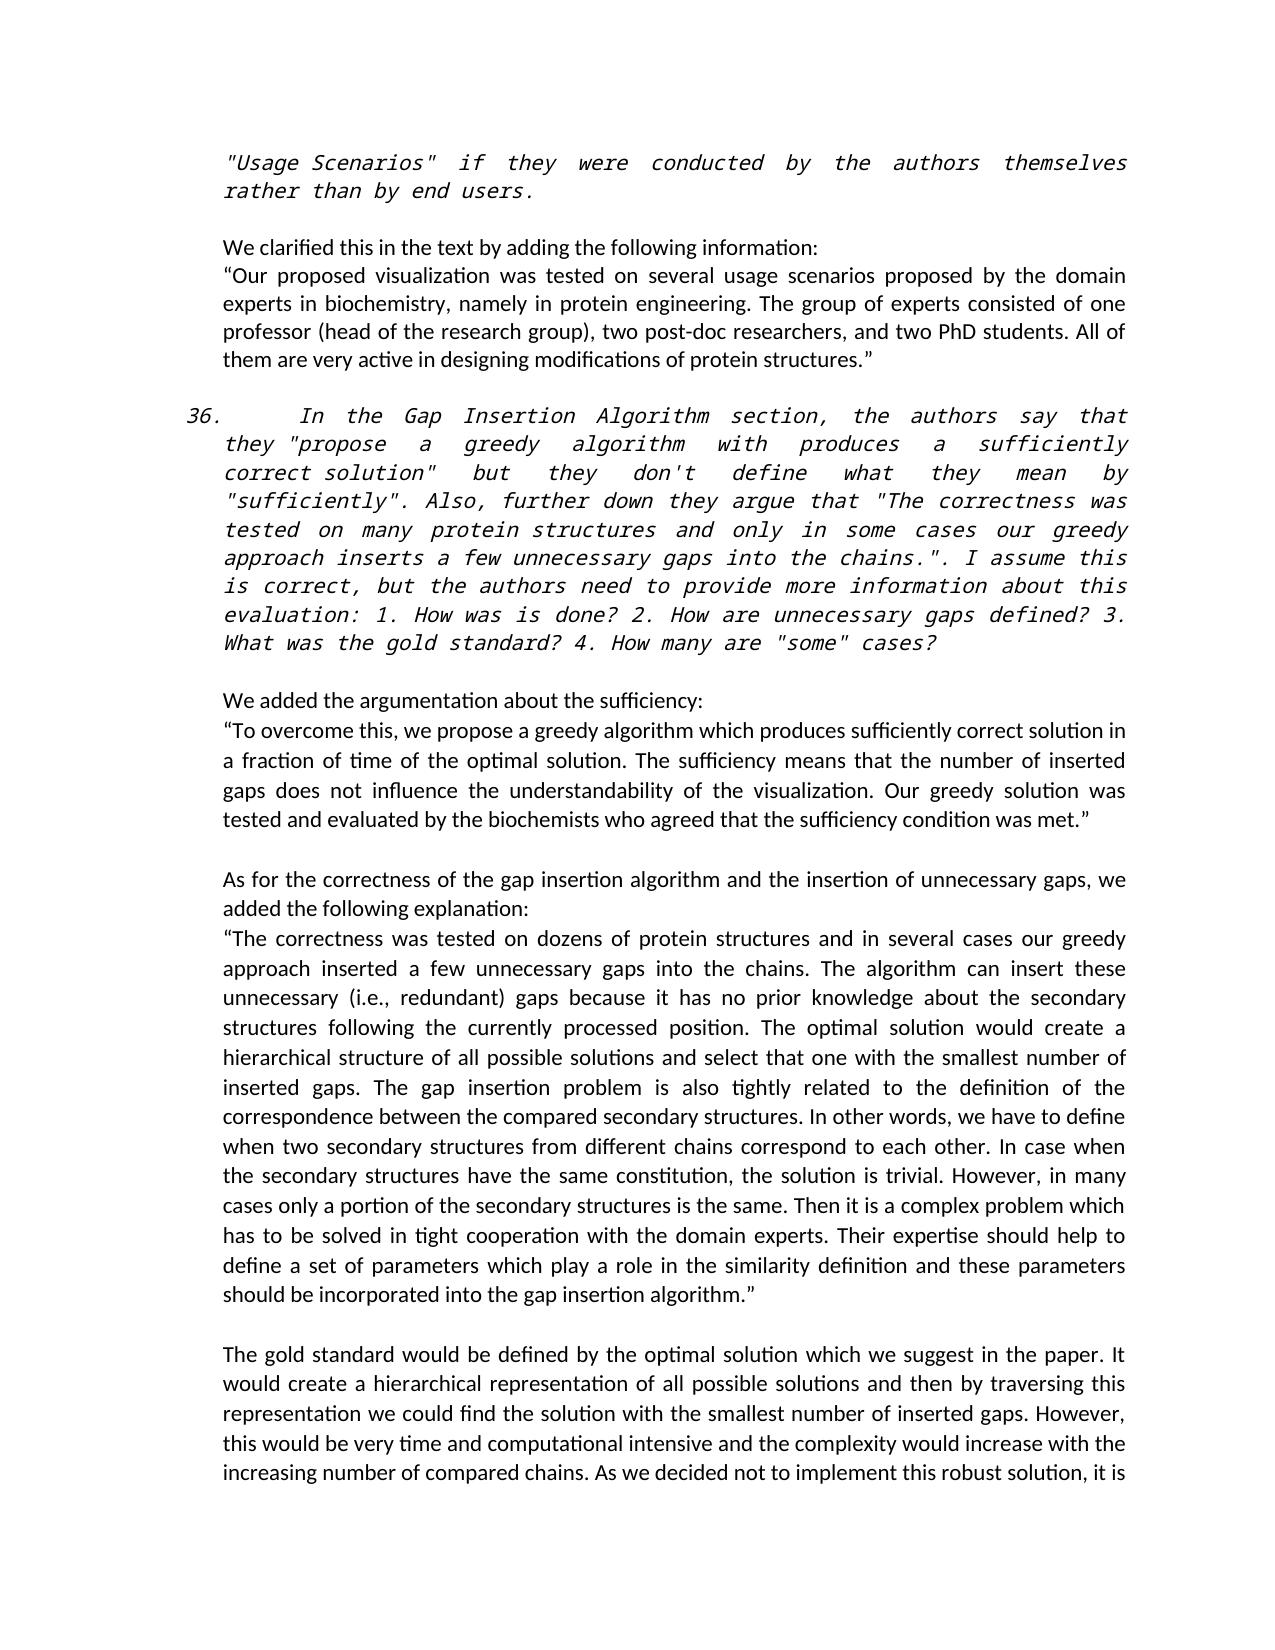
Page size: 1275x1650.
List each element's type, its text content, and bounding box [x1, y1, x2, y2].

list “To overcome this, we propose a greedy algorithm which produces sufficiently correct solution in a fraction of time of the optimal solution. The sufficiency means that the number of inserted gaps does not influence the understandability of the visualization. Our greedy solution was tested and evaluated by the biochemists who agreed that the sufficiency condition was met.” [223, 716, 1127, 833]
list As for the correctness of the gap insertion algorithm and the insertion of unnecessary gaps, we added the following explanation: [223, 865, 1127, 922]
text We clarified this in the text by adding the following information: [148, 233, 1127, 261]
list We added the argumentation about the sufficiency: [223, 687, 1127, 715]
text “Our proposed visualization was tested on several usage scenarios proposed by the domain experts in biochemistry, namely in protein engineering. The group of experts consisted of one professor (head of the research group), two post-doc researchers, and two PhD students. All of them are very active in designing modifications of protein structures.” [223, 261, 1127, 373]
list In the Gap Insertion Algorithm section, the authors say that they "propose a greedy algorithm with produces a sufficiently correct solution" but they don't define what they mean by "sufficiently". Also, further down they argue that "The correctness was tested on many protein structures and only in some cases our greedy approach inserts a few unnecessary gaps into the chains.". I assume this is correct, but the authors need to provide more information about this evaluation: 1. How was is done? 2. How are unnecessary gaps defined? 3. What was the gold standard? 4. How many are "some" cases? [185, 401, 1127, 657]
